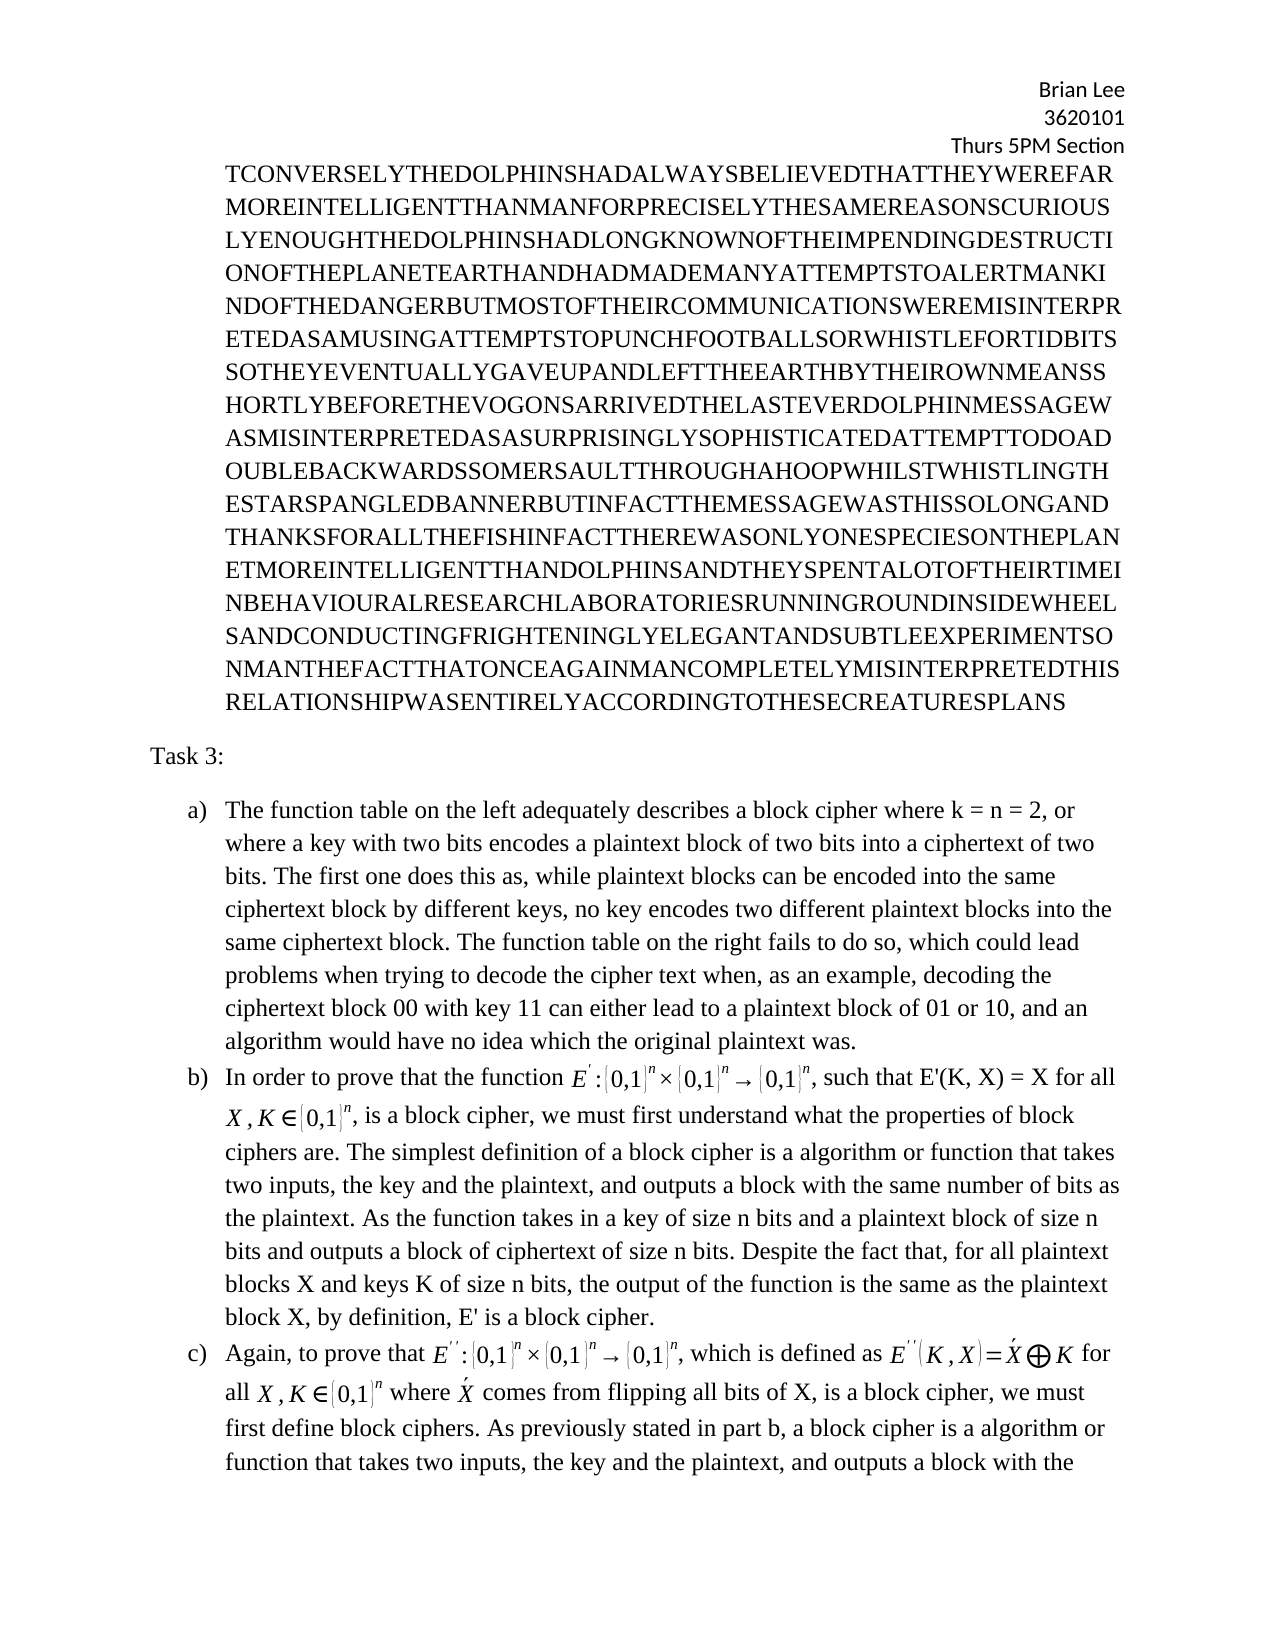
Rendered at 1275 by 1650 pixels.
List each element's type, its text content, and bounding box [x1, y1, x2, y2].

list In order to prove that the function , such that E'(K, X) = X for all , is a block cipher, we must first understand what the properties of block ciphers are. The simplest definition of a block cipher is a algorithm or function that takes two inputs, the key and the plaintext, and outputs a block with the same number of bits as the plaintext. As the function takes in a key of size n bits and a plaintext block of size n bits and outputs a block of ciphertext of size n bits. Despite the fact that, for all plaintext blocks X and keys K of size n bits, the output of the function is the same as the plaintext block X, by definition, E' is a block cipher. [187, 1059, 1125, 1331]
text Task 3: [150, 741, 1125, 770]
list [187, 1335, 1125, 1475]
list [187, 159, 1125, 716]
list The function table on the left adequately describes a block cipher where k = n = 2, or where a key with two bits encodes a plaintext block of two bits into a ciphertext of two bits. The first one does this as, while plaintext blocks can be encoded into the same ciphertext block by different keys, no key encodes two different plaintext blocks into the same ciphertext block. The function table on the right fails to do so, which could lead problems when trying to decode the cipher text when, as an example, decoding the ciphertext block 00 with key 11 can either lead to a plaintext block of 01 or 10, and an algorithm would have no idea which the original plaintext was. [187, 795, 1125, 1055]
